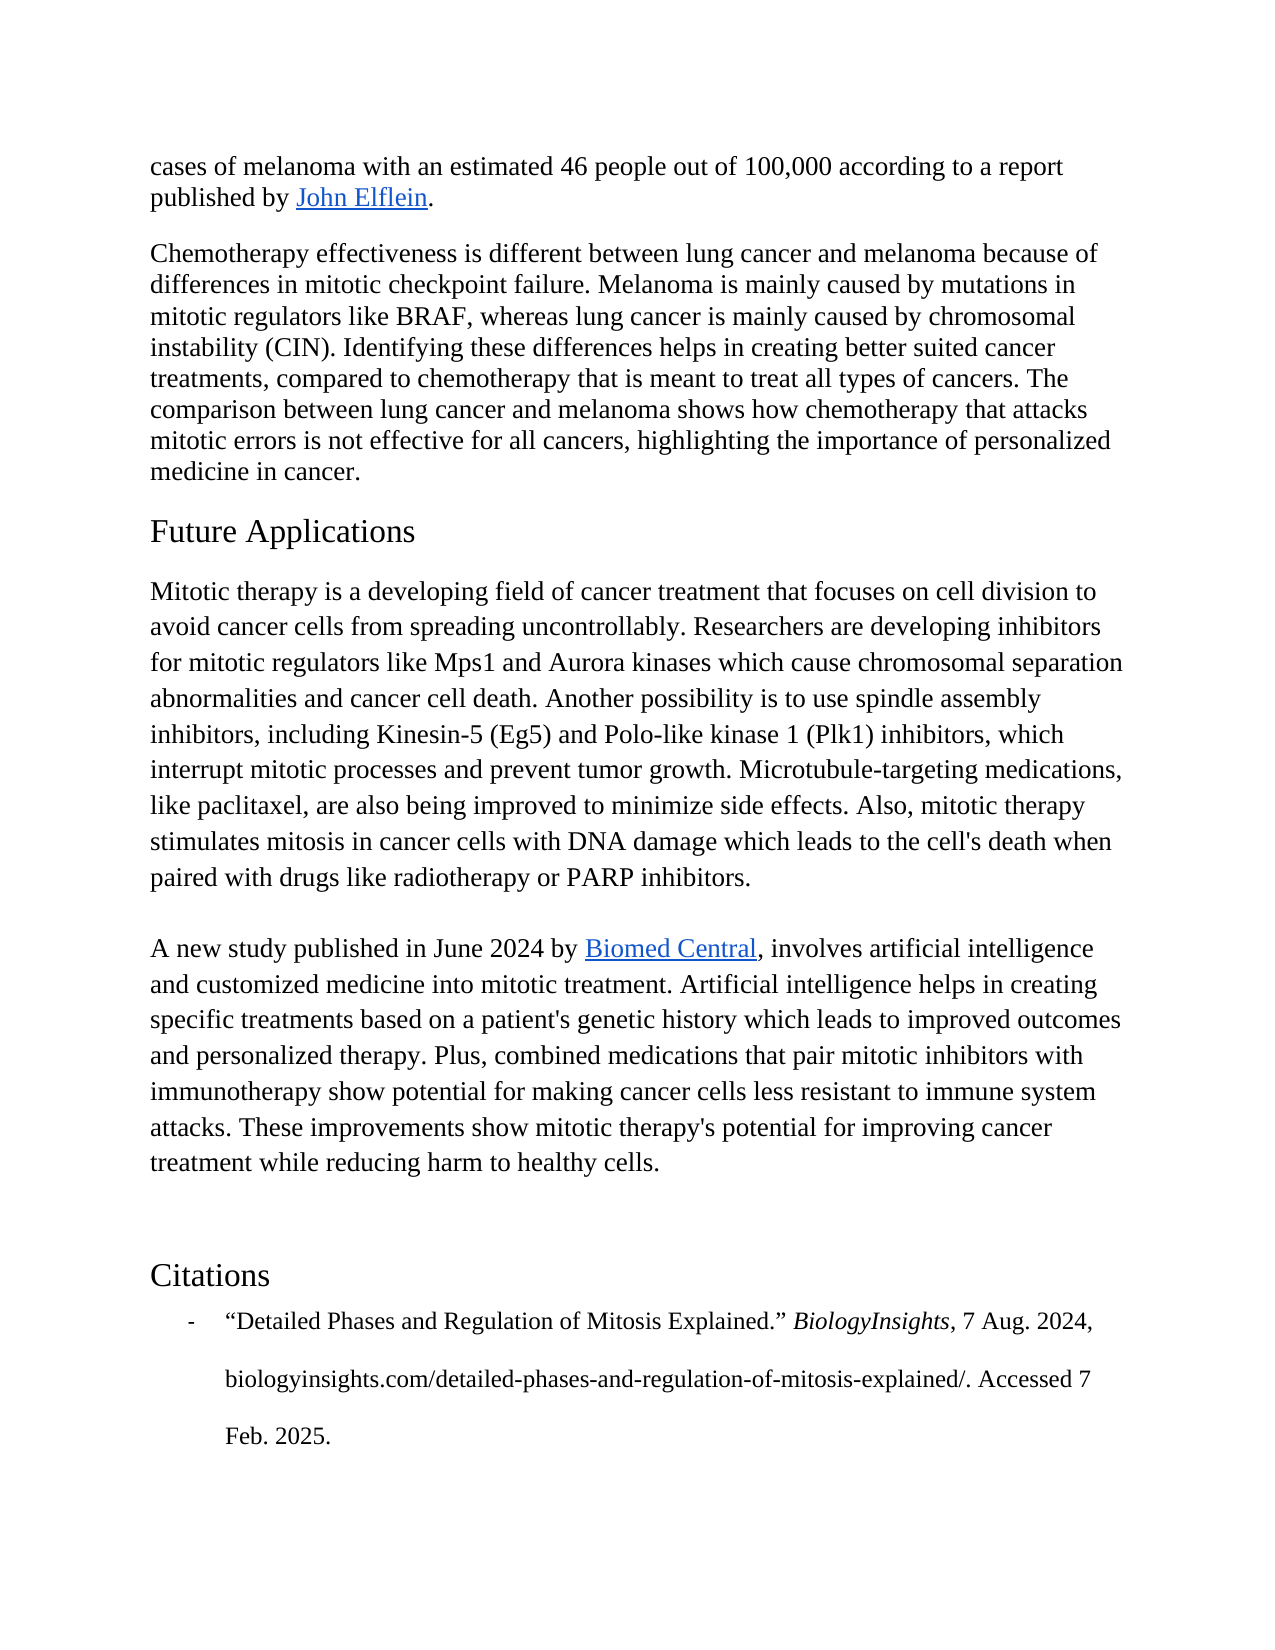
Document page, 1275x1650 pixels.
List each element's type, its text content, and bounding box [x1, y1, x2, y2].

text Chemotherapy effectiveness is different between lung cancer and melanoma because of differences in mitotic checkpoint failure. Melanoma is mainly caused by mutations in mitotic regulators like BRAF, whereas lung cancer is mainly caused by chromosomal instability (CIN). Identifying these differences helps in creating better suited cancer treatments, compared to chemotherapy that is meant to treat all types of cancers. The comparison between lung cancer and melanoma shows how chemotherapy that attacks mitotic errors is not effective for all cancers, highlighting the importance of personalized medicine in cancer. [150, 237, 1125, 486]
text Mitotic therapy is a developing field of cancer treatment that focuses on cell division to avoid cancer cells from spreading uncontrollably. Researchers are developing inhibitors for mitotic regulators like Mps1 and Aurora kinases which cause chromosomal separation abnormalities and cancer cell death. Another possibility is to use spindle assembly inhibitors, including Kinesin-5 (Eg5) and Polo-like kinase 1 (Plk1) inhibitors, which interrupt mitotic processes and prevent tumor growth. Microtubule-targeting medications, like paclitaxel, are also being improved to minimize side effects. Also, mitotic therapy stimulates mitosis in cancer cells with DNA damage which leads to the cell's death when paired with drugs like radiotherapy or PARP inhibitors. [150, 575, 1125, 892]
text A new study published in June 2024 by Biomed Central, involves artificial intelligence and customized medicine into mitotic treatment. Artificial intelligence helps in creating specific treatments based on a patient's genetic history which leads to improved outcomes and personalized therapy. Plus, combined medications that pair mitotic inhibitors with immunotherapy show potential for making cancer cells less resistant to immune system attacks. These improvements show mitotic therapy's potential for improving cancer treatment while reducing harm to healthy cells. [150, 932, 1125, 1178]
subtitle Future Applications [150, 511, 1125, 550]
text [150, 150, 1125, 212]
list “Detailed Phases and Regulation of Mitosis Explained.” BiologyInsights, 7 Aug. 2024, biologyinsights.com/detailed-phases-and-regulation-of-mitosis-explained/. Accessed 7 Feb. 2025. [187, 1306, 1125, 1450]
subtitle Citations [150, 1255, 1125, 1294]
